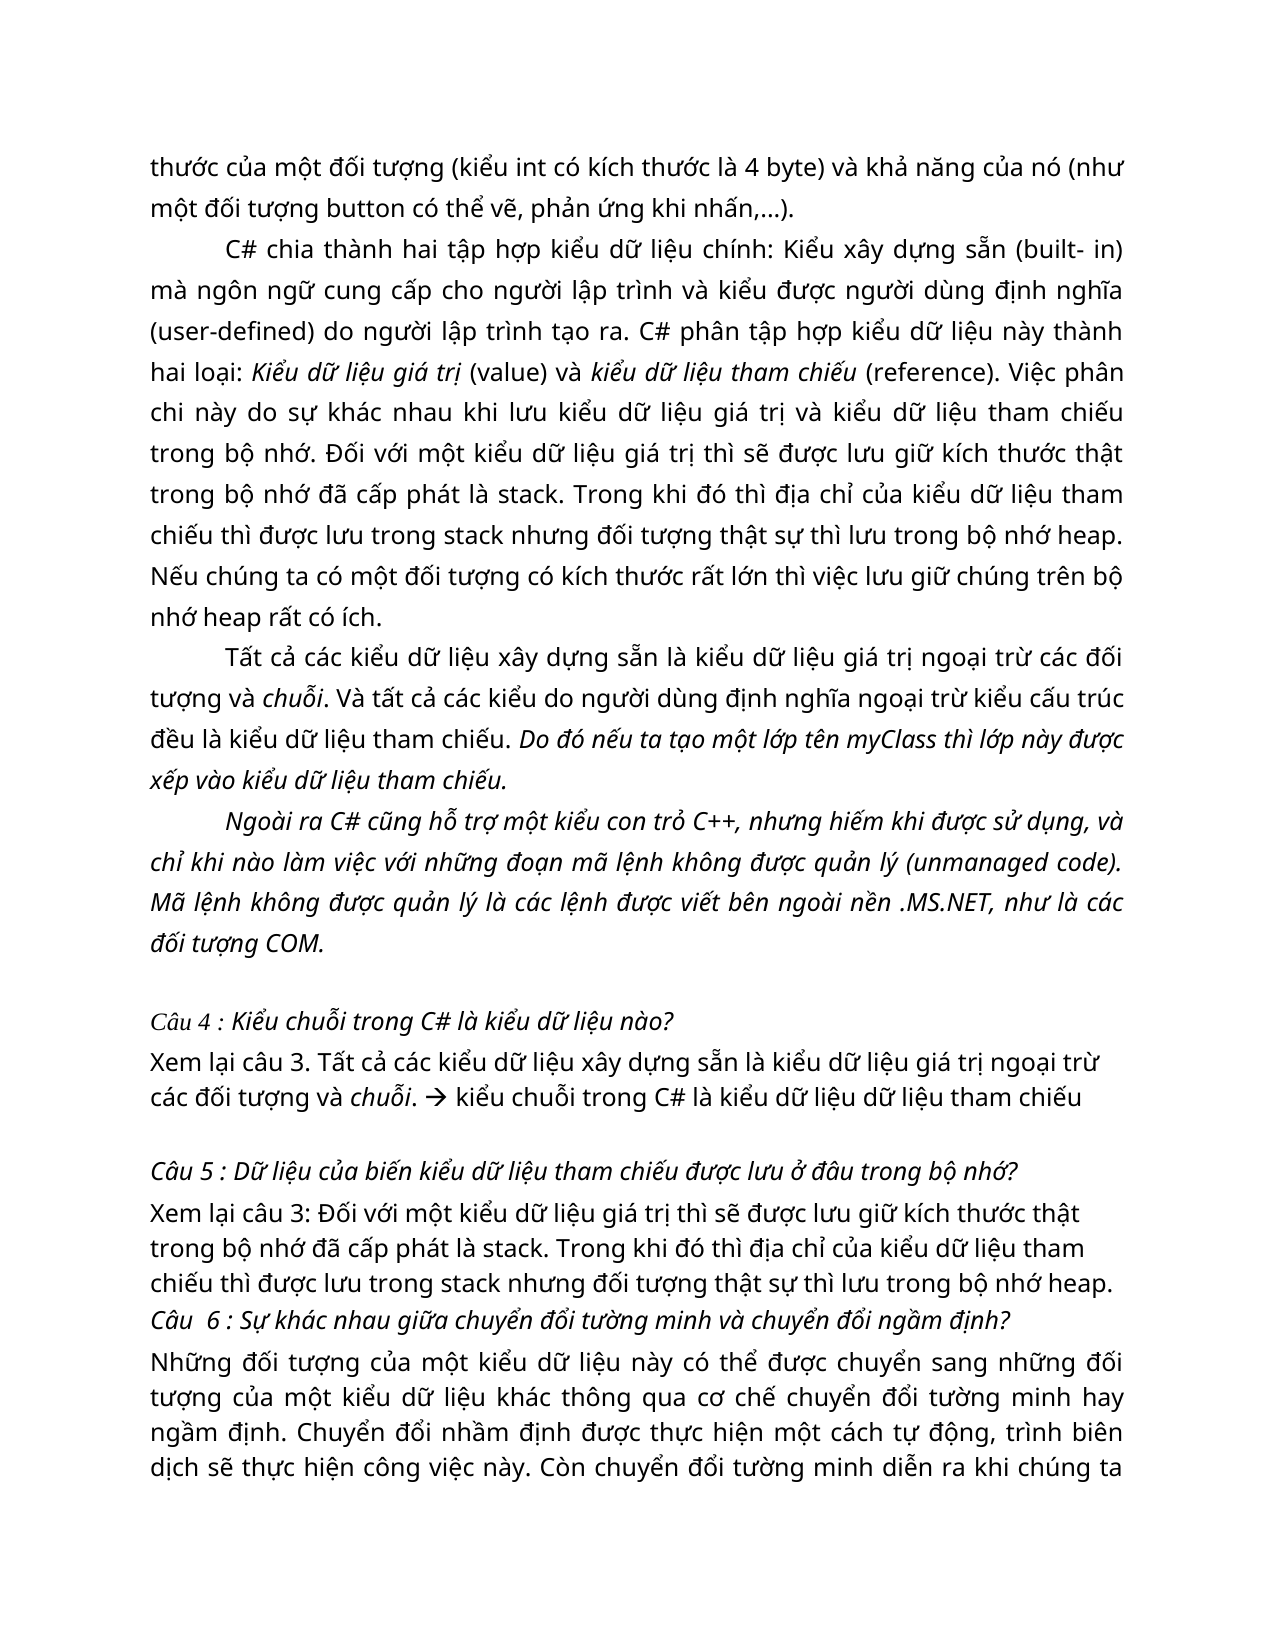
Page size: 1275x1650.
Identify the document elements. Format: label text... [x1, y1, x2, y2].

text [150, 1343, 1125, 1483]
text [150, 150, 1125, 225]
text Xem lại câu 3. Tất cả các kiểu dữ liệu xây dựng sẵn là kiểu dữ liệu giá trị ngoại trừ các đối tượng và chuỗi. kiểu chuỗi trong C# là kiểu dữ liệu dữ liệu tham chiếu [150, 1044, 1125, 1114]
text Tất cả các kiểu dữ liệu xây dựng sẵn là kiểu dữ liệu giá trị ngoại trừ các đối tượng và chuỗi. Và tất cả các kiểu do người dùng định nghĩa ngoại trừ kiểu cấu trúc đều là kiểu dữ liệu tham chiếu. Do đó nếu ta tạo một lớp tên myClass thì lớp này được xếp vào kiểu dữ liệu tham chiếu. [150, 640, 1125, 797]
text Câu 5 : Dữ liệu của biến kiểu dữ liệu tham chiếu được lưu ở đâu trong bộ nhớ? [150, 1154, 1125, 1188]
text Xem lại câu 3: Đối với một kiểu dữ liệu giá trị thì sẽ được lưu giữ kích thước thật trong bộ nhớ đã cấp phát là stack. Trong khi đó thì địa chỉ của kiểu dữ liệu tham chiếu thì được lưu trong stack nhưng đối tượng thật sự thì lưu trong bộ nhớ heap. [150, 1195, 1125, 1300]
text C# chia thành hai tập hợp kiểu dữ liệu chính: Kiểu xây dựng sẵn (built- in) mà ngôn ngữ cung cấp cho người lập trình và kiểu được người dùng định nghĩa (user-defined) do người lập trình tạo ra. C# phân tập hợp kiểu dữ liệu này thành hai loại: Kiểu dữ liệu giá trị (value) và kiểu dữ liệu tham chiếu (reference). Việc phân chi này do sự khác nhau khi lưu kiểu dữ liệu giá trị và kiểu dữ liệu tham chiếu trong bộ nhớ. Đối với một kiểu dữ liệu giá trị thì sẽ được lưu giữ kích thước thật trong bộ nhớ đã cấp phát là stack. Trong khi đó thì địa chỉ của kiểu dữ liệu tham chiếu thì được lưu trong stack nhưng đối tượng thật sự thì lưu trong bộ nhớ heap. Nếu chúng ta có một đối tượng có kích thước rất lớn thì việc lưu giữ chúng trên bộ nhớ heap rất có ích. [150, 232, 1125, 633]
text Câu 6 : Sự khác nhau giữa chuyển đổi tường minh và chuyển đổi ngầm định? [150, 1302, 1125, 1336]
text Câu 4 : Kiểu chuỗi trong C# là kiểu dữ liệu nào? [150, 1003, 1125, 1037]
text Ngoài ra C# cũng hỗ trợ một kiểu con trỏ C++, nhưng hiếm khi được sử dụng, và chỉ khi nào làm việc với những đoạn mã lệnh không được quản lý (unmanaged code). Mã lệnh không được quản lý là các lệnh được viết bên ngoài nền .MS.NET, như là các đối tượng COM. [150, 803, 1125, 960]
